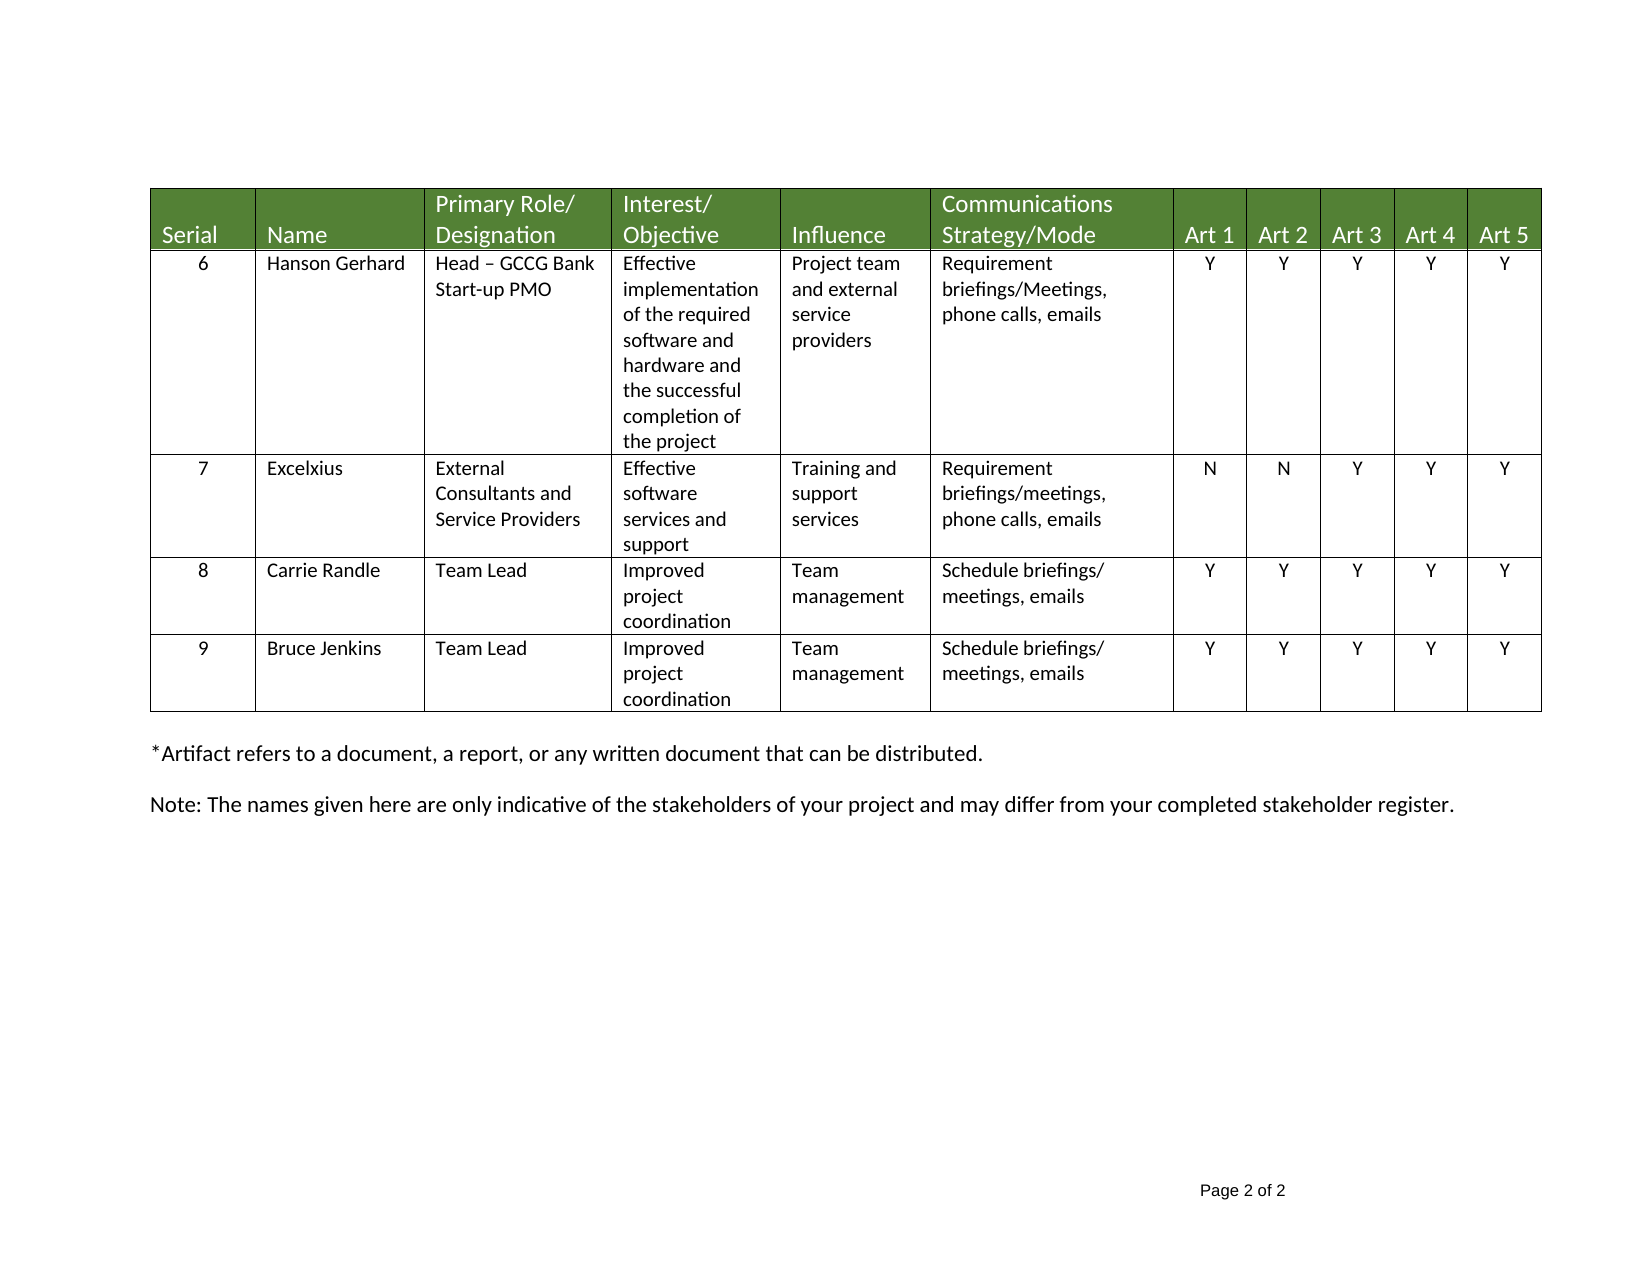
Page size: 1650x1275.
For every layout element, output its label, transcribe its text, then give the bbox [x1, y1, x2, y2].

table_cell Improved project coordination [612, 635, 780, 711]
table_cell Y [1395, 635, 1467, 711]
table_cell Y [1321, 635, 1394, 711]
table_cell Y [1247, 251, 1320, 454]
text Note: The names given here are only indicative of the stakeholders of your project and may differ from your completed stakeholder register. [150, 791, 1500, 819]
table_cell Team Lead [425, 558, 611, 634]
table_cell Y [1174, 251, 1246, 454]
table_cell Requirement briefings/meetings, phone calls, emails [931, 455, 1173, 557]
table_cell Y [1468, 635, 1541, 711]
table_header Art 3 [1321, 189, 1394, 249]
table_header Name [256, 189, 424, 249]
table_cell 8 [151, 558, 255, 634]
table_cell Excelxius [256, 455, 424, 557]
table_cell Team management [781, 558, 930, 634]
table_header Art 4 [1395, 189, 1467, 249]
table_header Serial [151, 189, 255, 249]
table_cell Requirement briefings/Meetings, phone calls, emails [931, 251, 1173, 454]
table_cell Effective software services and support [612, 455, 780, 557]
table_cell Y [1247, 558, 1320, 634]
table_header Influence [781, 189, 930, 249]
table_header Art 1 [1174, 189, 1246, 249]
text *Artifact refers to a document, a report, or any written document that can be distributed. [150, 739, 1500, 767]
table_cell Schedule briefings/ meetings, emails [931, 558, 1173, 634]
table_cell Project team and external service providers [781, 251, 930, 454]
table_cell Y [1174, 558, 1246, 634]
table_cell Y [1468, 251, 1541, 454]
table_cell Y [1395, 251, 1467, 454]
table_cell Improved project coordination [612, 558, 780, 634]
table_cell External Consultants and Service Providers [425, 455, 611, 557]
table_cell N [1247, 455, 1320, 557]
table_cell 9 [151, 635, 255, 711]
table_cell Carrie Randle [256, 558, 424, 634]
table_header Art 5 [1468, 189, 1541, 249]
table_cell Y [1321, 455, 1394, 557]
table_cell Y [1321, 558, 1394, 634]
table_cell Y [1247, 635, 1320, 711]
table_cell Y [1395, 558, 1467, 634]
table_cell Effective implementation of the required software and hardware and the successful completion of the project [612, 251, 780, 454]
table_cell Team management [781, 635, 930, 711]
table_cell Y [1395, 455, 1467, 557]
table_cell Head – GCCG Bank Start-up PMO [425, 251, 611, 454]
table_cell N [1174, 455, 1246, 557]
table_header Primary Role/ Designation [425, 189, 611, 249]
table_cell Training and support services [781, 455, 930, 557]
table_cell 7 [151, 455, 255, 557]
table_cell Y [1174, 635, 1246, 711]
table_header Communications Strategy/Mode [931, 189, 1173, 249]
table_header Interest/ Objective [612, 189, 780, 249]
table_cell 6 [151, 251, 255, 454]
table_cell Team Lead [425, 635, 611, 711]
table_cell Y [1321, 251, 1394, 454]
table_cell Hanson Gerhard [256, 251, 424, 454]
table_header Art 2 [1247, 189, 1320, 249]
table_cell Y [1468, 455, 1541, 557]
table_cell Schedule briefings/ meetings, emails [931, 635, 1173, 711]
table_cell Bruce Jenkins [256, 635, 424, 711]
table_cell Y [1468, 558, 1541, 634]
